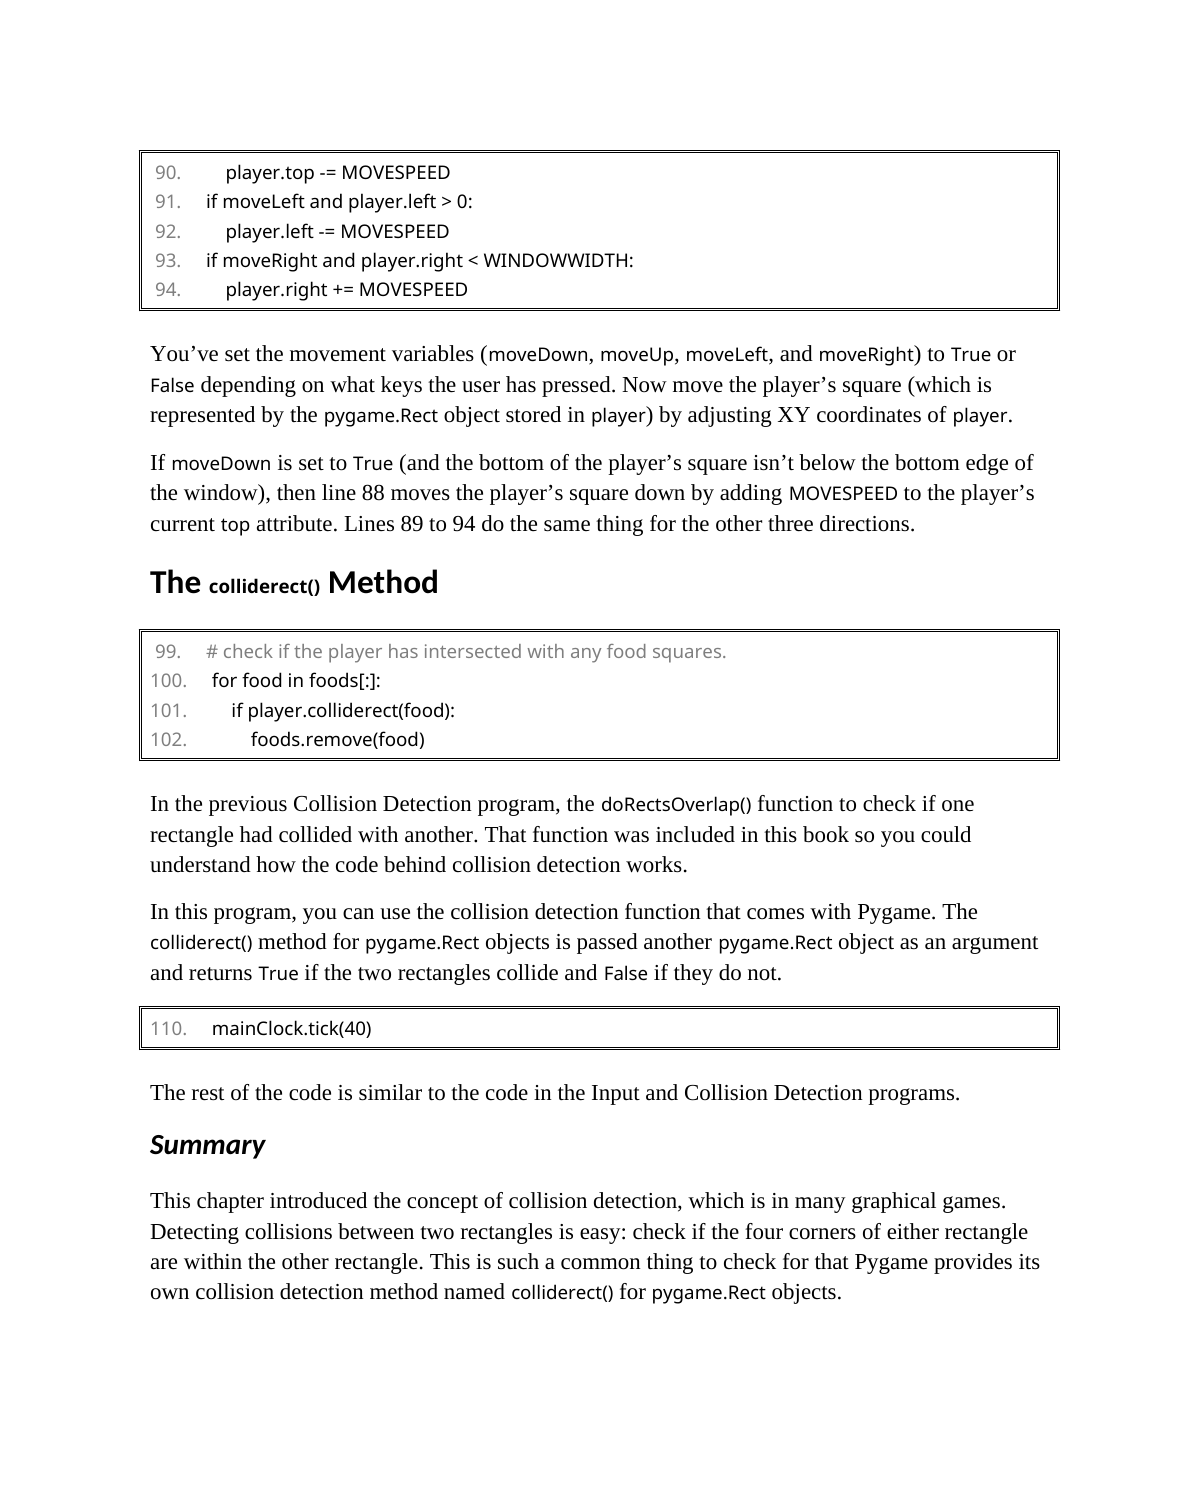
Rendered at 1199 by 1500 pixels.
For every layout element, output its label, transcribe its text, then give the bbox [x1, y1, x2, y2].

text This chapter introduced the concept of collision detection, which is in many graphical games. Detecting collisions between two rectangles is easy: check if the four corners of either rectangle are within the other rectangle. This is such a common thing to check for that Pygame provides its own collision detection method named colliderect() for pygame.Rect objects. [150, 1188, 1049, 1305]
text 92. player.left -= MOVESPEED [142, 208, 1057, 238]
text 101. if player.colliderect(food): [142, 688, 1057, 717]
text 99. # check if the player has intersected with any food squares. [142, 632, 1057, 658]
text 102. foods.remove(food) [142, 717, 1057, 758]
text If moveDown is set to True (and the bottom of the player’s square isn’t below the bottom edge of the window), then line 88 moves the player’s square down by adding MOVESPEED to the player’s current top attribute. Lines 89 to 94 do the same thing for the other three directions. [150, 449, 1049, 537]
text The rest of the code is similar to the code in the Input and Collision Detection programs. [150, 1079, 1049, 1105]
text 100. for food in foods[:]: [142, 658, 1057, 688]
text 110. mainClock.tick(40) [142, 1009, 1057, 1047]
text 93. if moveRight and player.right < WINDOWWIDTH: [142, 238, 1057, 267]
text 91. if moveLeft and player.left > 0: [142, 179, 1057, 208]
text 94. player.right += MOVESPEED [142, 267, 1057, 308]
subtitle The colliderect() Method [150, 562, 1049, 602]
text In the previous Collision Detection program, the doRectsOverlap() function to check if one rectangle had collided with another. That function was included in this book so you could understand how the code behind collision detection works. [150, 790, 1049, 877]
text In this program, you can use the collision detection function that comes with Pygame. The colliderect() method for pygame.Rect objects is passed another pygame.Rect object as an argument and returns True if the two rectangles collide and False if they do not. [150, 898, 1049, 985]
text 90. player.top -= MOVESPEED [142, 153, 1057, 179]
text You’ve set the movement variables (moveDown, moveUp, moveLeft, and moveRight) to True or False depending on what keys the user has pressed. Now move the player’s square (which is represented by the pygame.Rect object stored in player) by adjusting XY coordinates of player. [150, 340, 1049, 428]
subtitle Summary [150, 1126, 1049, 1161]
